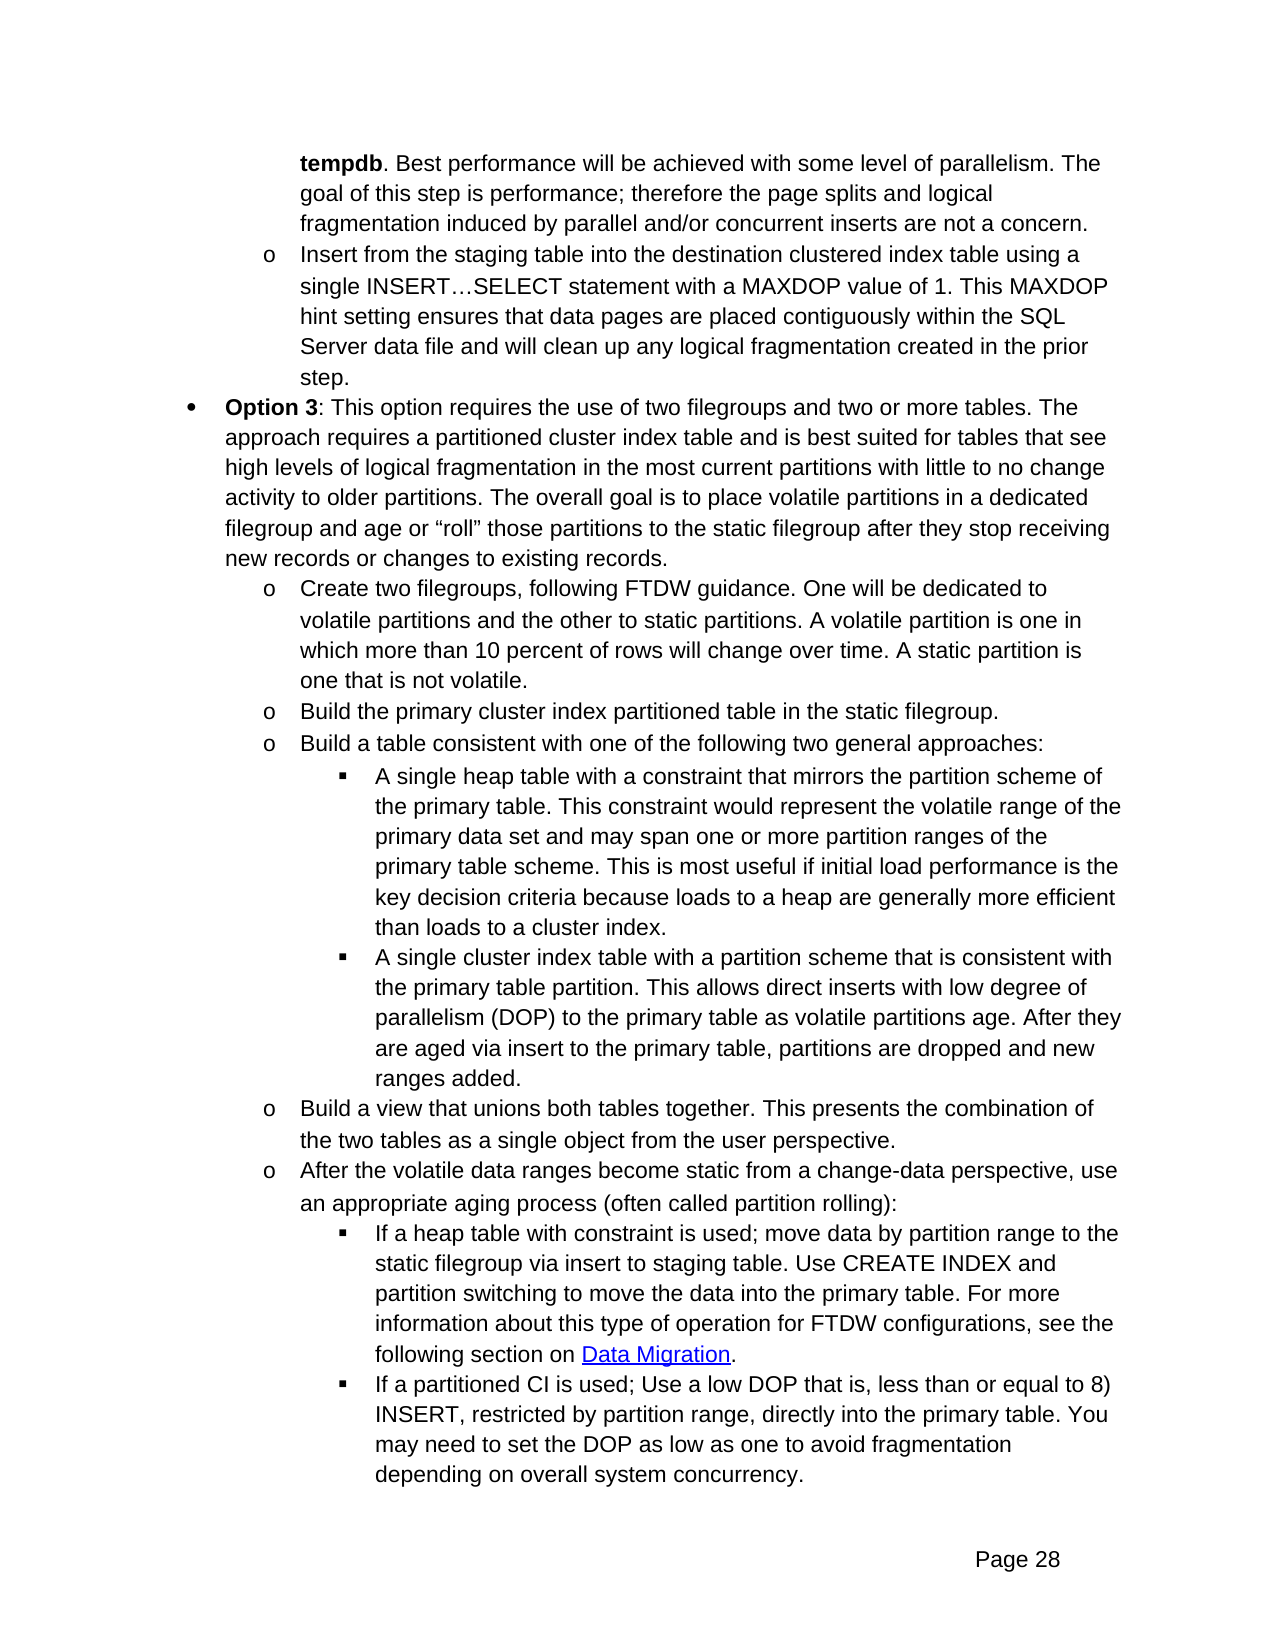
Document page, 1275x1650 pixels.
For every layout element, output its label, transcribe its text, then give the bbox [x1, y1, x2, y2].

list Build the primary cluster index partitioned table in the static filegroup. [262, 698, 1125, 726]
list Build a view that unions both tables together. This presents the combination of the two tables as a single object from the user perspective. [262, 1095, 1125, 1153]
list A single heap table with a constraint that mirrors the partition scheme of the primary table. This constraint would represent the volatile range of the primary data set and may span one or more partition ranges of the primary table scheme. This is most useful if initial load performance is the key decision criteria because loads to a heap are generally more efficient than loads to a cluster index. [337, 763, 1125, 940]
list If a heap table with constraint is used; move data by partition range to the static filegroup via insert to staging table. Use CREATE INDEX and partition switching to move the data into the primary table. For more information about this type of operation for FTDW configurations, see the following section on Data Migration. [337, 1220, 1125, 1367]
list Create two filegroups, following FTDW guidance. One will be dedicated to volatile partitions and the other to static partitions. A volatile partition is one in which more than 10 percent of rows will change over time. A static partition is one that is not volatile. [262, 575, 1125, 694]
list Option 3: This option requires the use of two filegroups and two or more tables. The approach requires a partitioned cluster index table and is best suited for tables that see high levels of logical fragmentation in the most current partitions with little to no change activity to older partitions. The overall goal is to place volatile partitions in a dedicated filegroup and age or “roll” those partitions to the static filegroup after they stop receiving new records or changes to existing records. [187, 394, 1125, 571]
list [262, 150, 1125, 237]
list A single cluster index table with a partition scheme that is consistent with the primary table partition. This allows direct inserts with low degree of parallelism (DOP) to the primary table as volatile partitions age. After they are aged via insert to the primary table, partitions are dropped and new ranges added. [337, 944, 1125, 1091]
list After the volatile data ranges become static from a change-data perspective, use an appropriate aging process (often called partition rolling): [262, 1157, 1125, 1216]
list Build a table consistent with one of the following two general approaches: [262, 730, 1125, 758]
list Insert from the staging table into the destination clustered index table using a single INSERT…SELECT statement with a MAXDOP value of 1. This MAXDOP hint setting ensures that data pages are placed contiguously within the SQL Server data file and will clean up any logical fragmentation created in the prior step. [262, 241, 1125, 390]
list If a partitioned CI is used; Use a low DOP that is, less than or equal to 8) INSERT, restricted by partition range, directly into the primary table. You may need to set the DOP as low as one to avoid fragmentation depending on overall system concurrency. [337, 1371, 1125, 1488]
